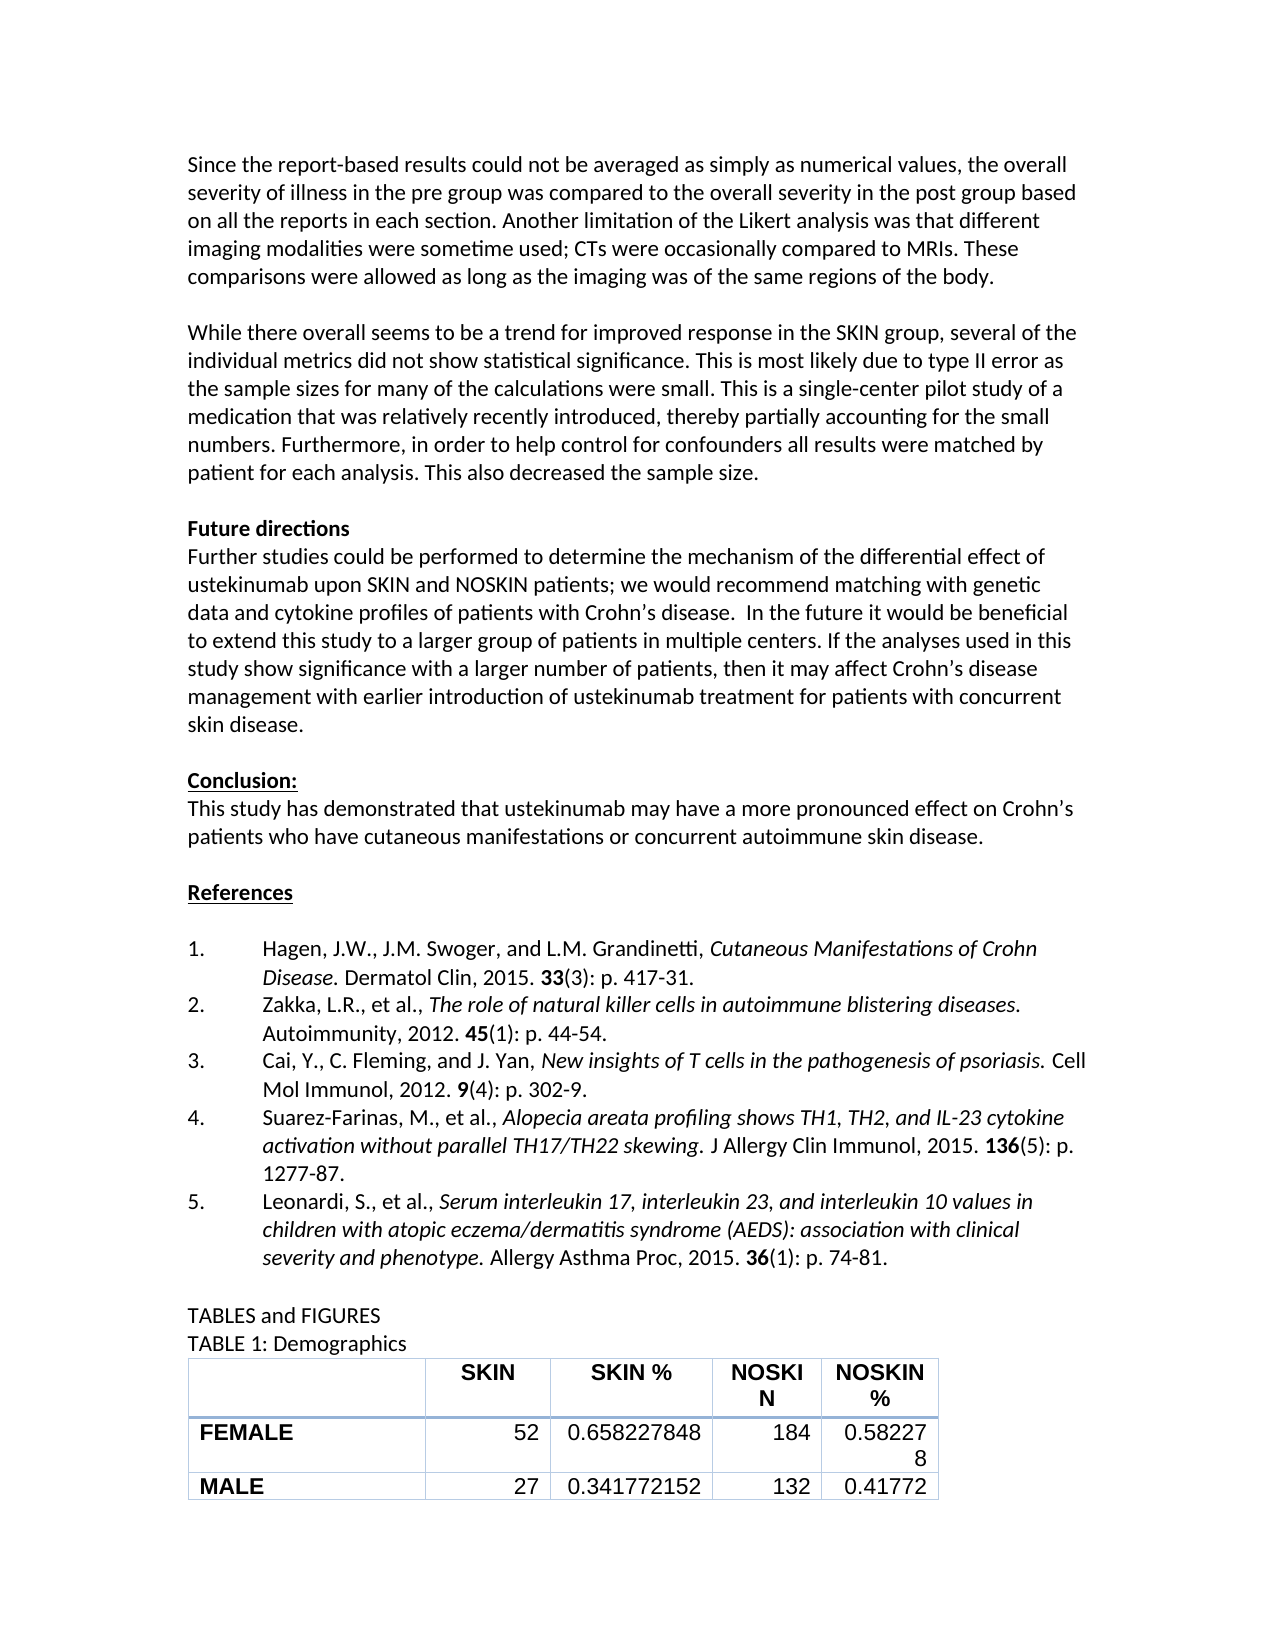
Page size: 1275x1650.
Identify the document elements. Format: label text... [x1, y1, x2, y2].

text 1. Hagen, J.W., J.M. Swoger, and L.M. Grandinetti, Cutaneous Manifestations of Crohn Disease. Dermatol Clin, 2015. 33(3): p. 417-31. [187, 934, 1087, 991]
table_header NOSKIN [713, 1359, 821, 1416]
table_header SKIN [426, 1359, 550, 1416]
table_cell 0.341772152 [551, 1473, 712, 1499]
table_cell FEMALE [189, 1419, 425, 1472]
text 5. Leonardi, S., et al., Serum interleukin 17, interleukin 23, and interleukin 10 values in children with atopic eczema/dermatitis syndrome (AEDS): association with clinical severity and phenotype. Allergy Asthma Proc, 2015. 36(1): p. 74-81. [187, 1187, 1087, 1271]
text 4. Suarez-Farinas, M., et al., Alopecia areata profiling shows TH1, TH2, and IL-23 cytokine activation without parallel TH17/TH22 skewing. J Allergy Clin Immunol, 2015. 136(5): p. 1277-87. [187, 1103, 1087, 1187]
text TABLES and FIGURES [187, 1301, 1087, 1329]
table_header NOSKIN % [822, 1359, 938, 1416]
text Further studies could be performed to determine the mechanism of the differential effect of ustekinumab upon SKIN and NOSKIN patients; we would recommend matching with genetic data and cytokine profiles of patients with Crohn’s disease. In the future it would be beneficial to extend this study to a larger group of patients in multiple centers. If the analyses used in this study show significance with a larger number of patients, then it may affect Crohn’s disease management with earlier introduction of ustekinumab treatment for patients with concurrent skin disease. [187, 542, 1087, 738]
table_cell 52 [426, 1419, 550, 1472]
table_cell 0.582278 [822, 1419, 938, 1472]
text This study has demonstrated that ustekinumab may have a more pronounced effect on Crohn’s patients who have cutaneous manifestations or concurrent autoimmune skin disease. [187, 794, 1087, 851]
table_header [189, 1359, 425, 1416]
text 2. Zakka, L.R., et al., The role of natural killer cells in autoimmune blistering diseases. Autoimmunity, 2012. 45(1): p. 44-54. [187, 991, 1087, 1047]
table_cell MALE [189, 1473, 425, 1499]
table_cell 0.417722 [822, 1473, 938, 1499]
text Future directions [187, 514, 1087, 542]
text References [187, 878, 1087, 907]
text Conclusion: [187, 766, 1087, 794]
table_header SKIN % [551, 1359, 712, 1416]
table_cell 184 [713, 1419, 821, 1472]
table_cell 27 [426, 1473, 550, 1499]
text TABLE 1: Demographics [187, 1329, 1087, 1357]
text While there overall seems to be a trend for improved response in the SKIN group, several of the individual metrics did not show statistical significance. This is most likely due to type II error as the sample sizes for many of the calculations were small. This is a single-center pilot study of a medication that was relatively recently introduced, thereby partially accounting for the small numbers. Furthermore, in order to help control for confounders all results were matched by patient for each analysis. This also decreased the sample size. [187, 318, 1087, 486]
table_cell 0.658227848 [551, 1419, 712, 1472]
table_cell 132 [713, 1473, 821, 1499]
text 3. Cai, Y., C. Fleming, and J. Yan, New insights of T cells in the pathogenesis of psoriasis. Cell Mol Immunol, 2012. 9(4): p. 302-9. [187, 1047, 1087, 1103]
